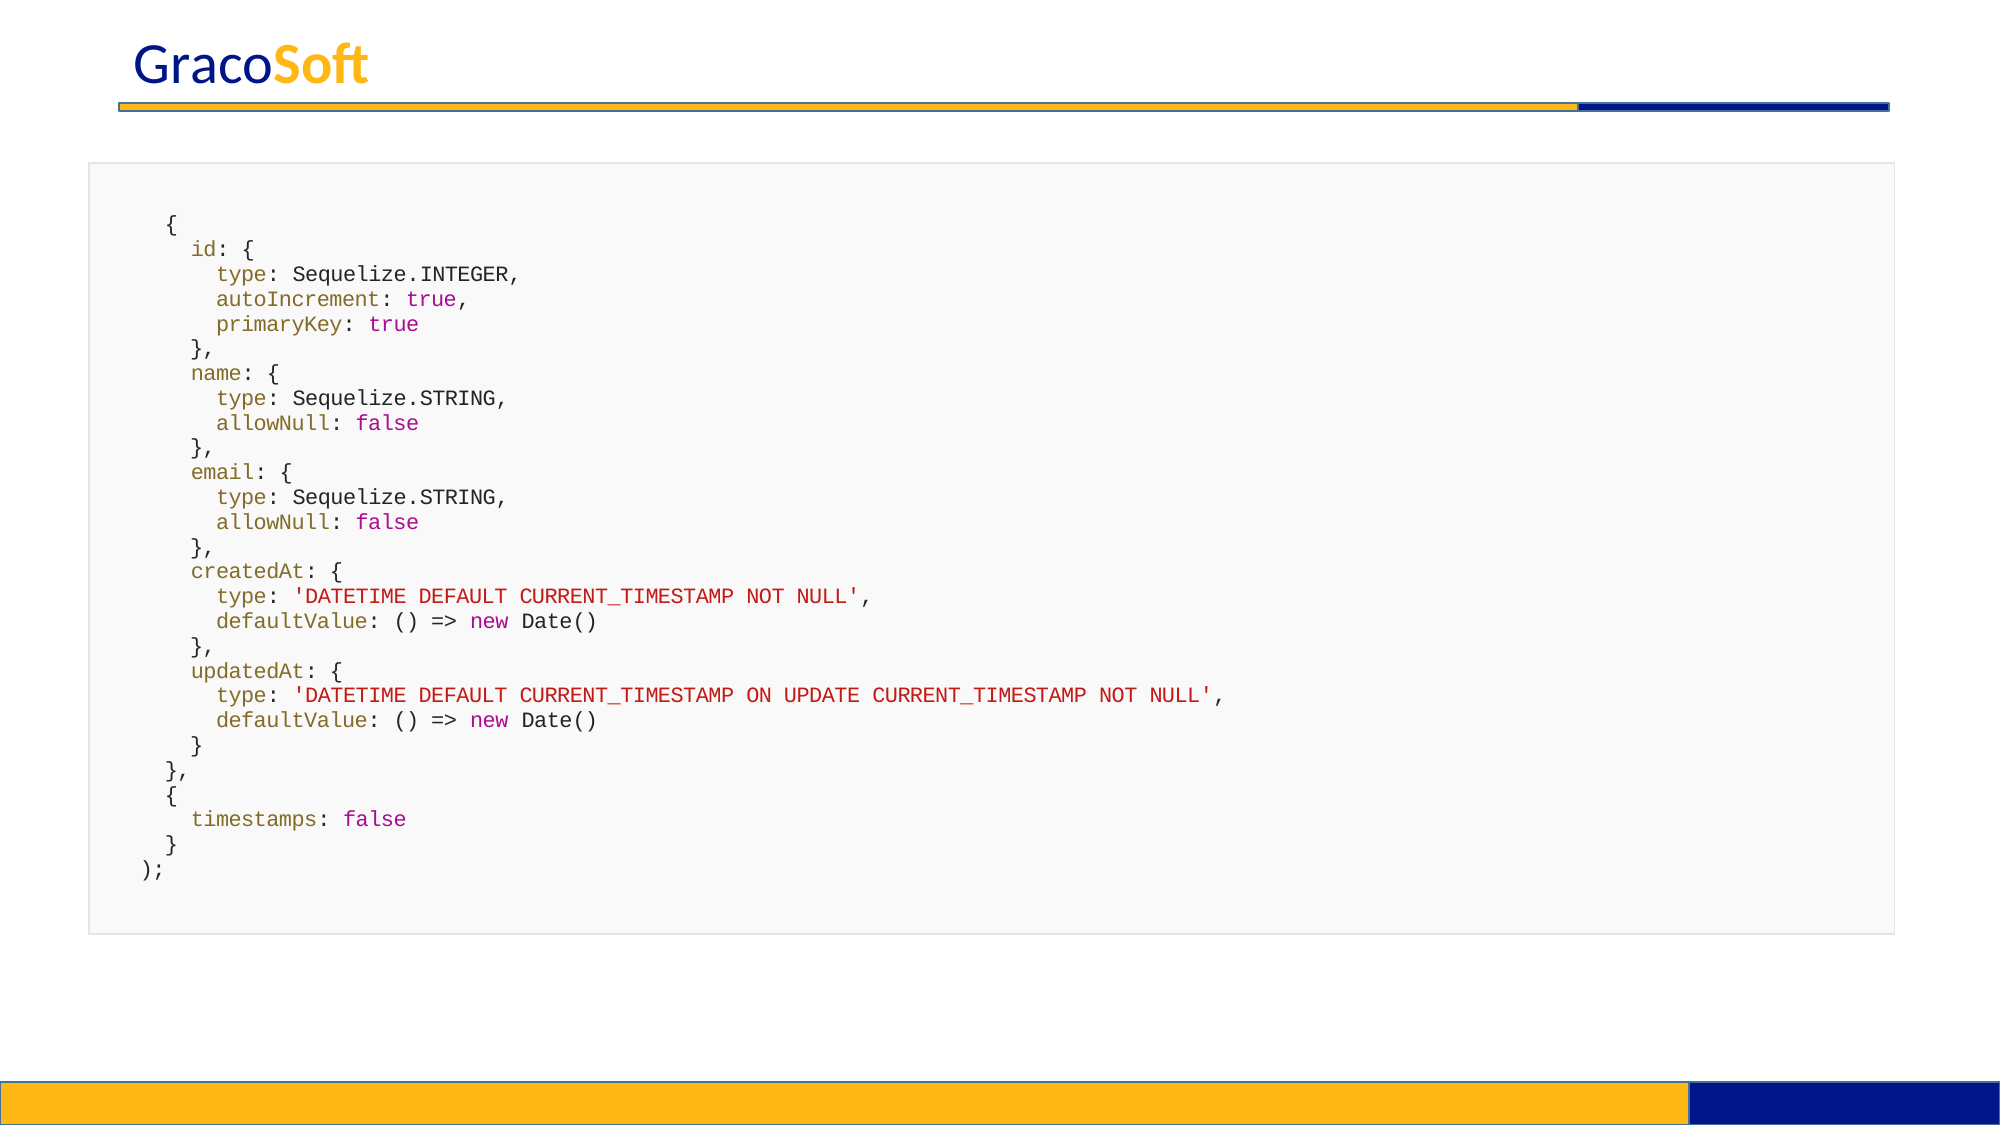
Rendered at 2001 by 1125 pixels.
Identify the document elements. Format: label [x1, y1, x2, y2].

text [90, 164, 1894, 933]
